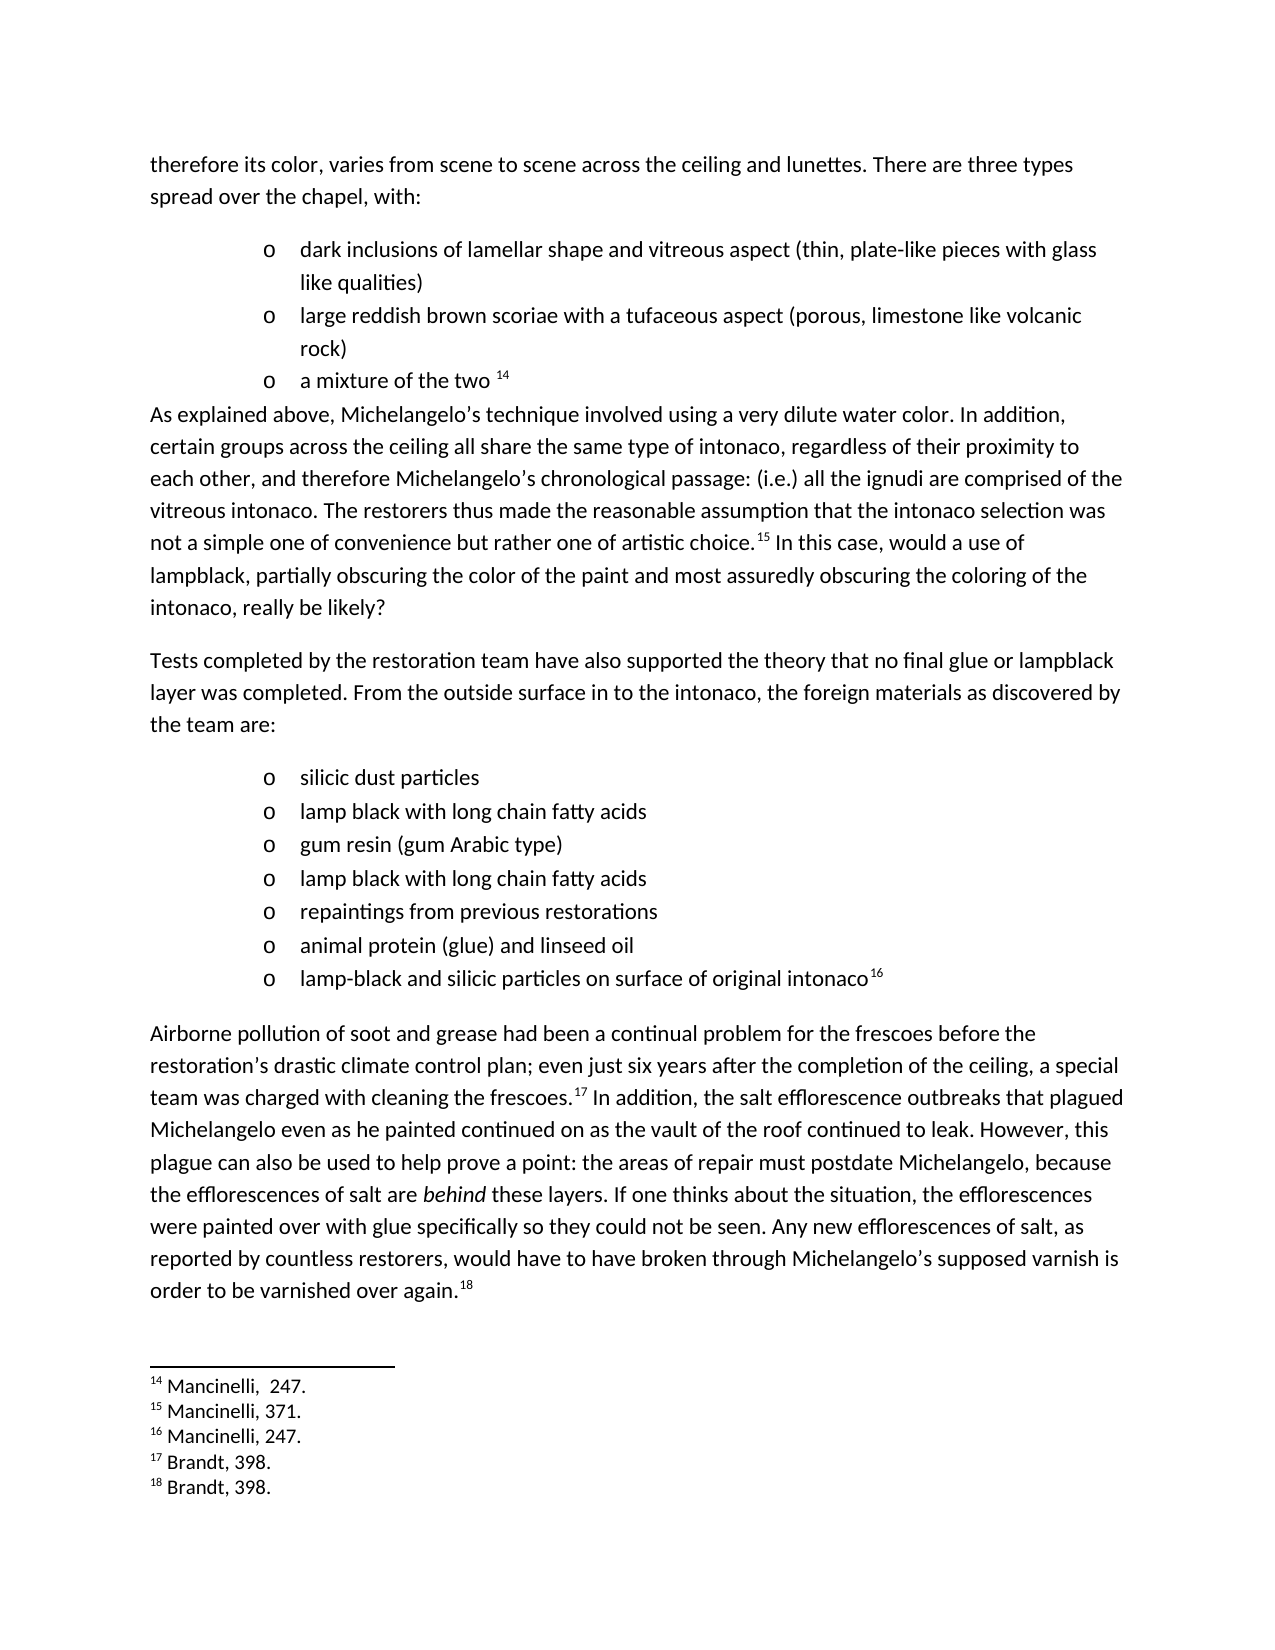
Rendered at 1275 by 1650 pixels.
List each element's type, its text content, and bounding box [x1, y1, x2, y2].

text Tests completed by the restoration team have also supported the theory that no final glue or lampblack layer was completed. From the outside surface in to the intonaco, the foreign materials as discovered by the team are: [150, 646, 1125, 738]
list lamp-black and silicic particles on surface of original intonaco [262, 964, 1125, 994]
list gum resin (gum Arabic type) [262, 830, 1125, 859]
list lamp black with long chain fatty acids [262, 797, 1125, 826]
list lamp black with long chain fatty acids [262, 864, 1125, 893]
list repaintings from previous restorations [262, 897, 1125, 927]
text Airborne pollution of soot and grease had been a continual problem for the frescoes before the restoration’s drastic climate control plan; even just six years after the completion of the ceiling, a special team was charged with cleaning the frescoes. In addition, the salt efflorescence outbreaks that plagued Michelangelo even as he painted continued on as the vault of the roof continued to leak. However, this plague can also be used to help prove a point: the areas of repair must postdate Michelangelo, because the efflorescences of salt are behind these layers. If one thinks about the situation, the efflorescences were painted over with glue specifically so they could not be seen. Any new efflorescences of salt, as reported by countless restorers, would have to have broken through Michelangelo’s supposed varnish is order to be varnished over again. [150, 1019, 1125, 1304]
list animal protein (glue) and linseed oil [262, 931, 1125, 960]
list a mixture of the two [262, 366, 1125, 395]
list As explained above, Michelangelo’s technique involved using a very dilute water color. In addition, certain groups across the ceiling all share the same type of intonaco, regardless of their proximity to each other, and therefore Michelangelo’s chronological passage: (i.e.) all the ignudi are comprised of the vitreous intonaco. The restorers thus made the reasonable assumption that the intonaco selection was not a simple one of convenience but rather one of artistic choice. In this case, would a use of lampblack, partially obscuring the color of the paint and most assuredly obscuring the coloring of the intonaco, really be likely? [150, 400, 1125, 621]
list large reddish brown scoriae with a tufaceous aspect (porous, limestone like volcanic rock) [262, 301, 1125, 362]
list dark inclusions of lamellar shape and vitreous aspect (thin, plate-like pieces with glass like qualities) [262, 235, 1125, 297]
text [150, 150, 1125, 210]
list silicic dust particles [262, 763, 1125, 792]
